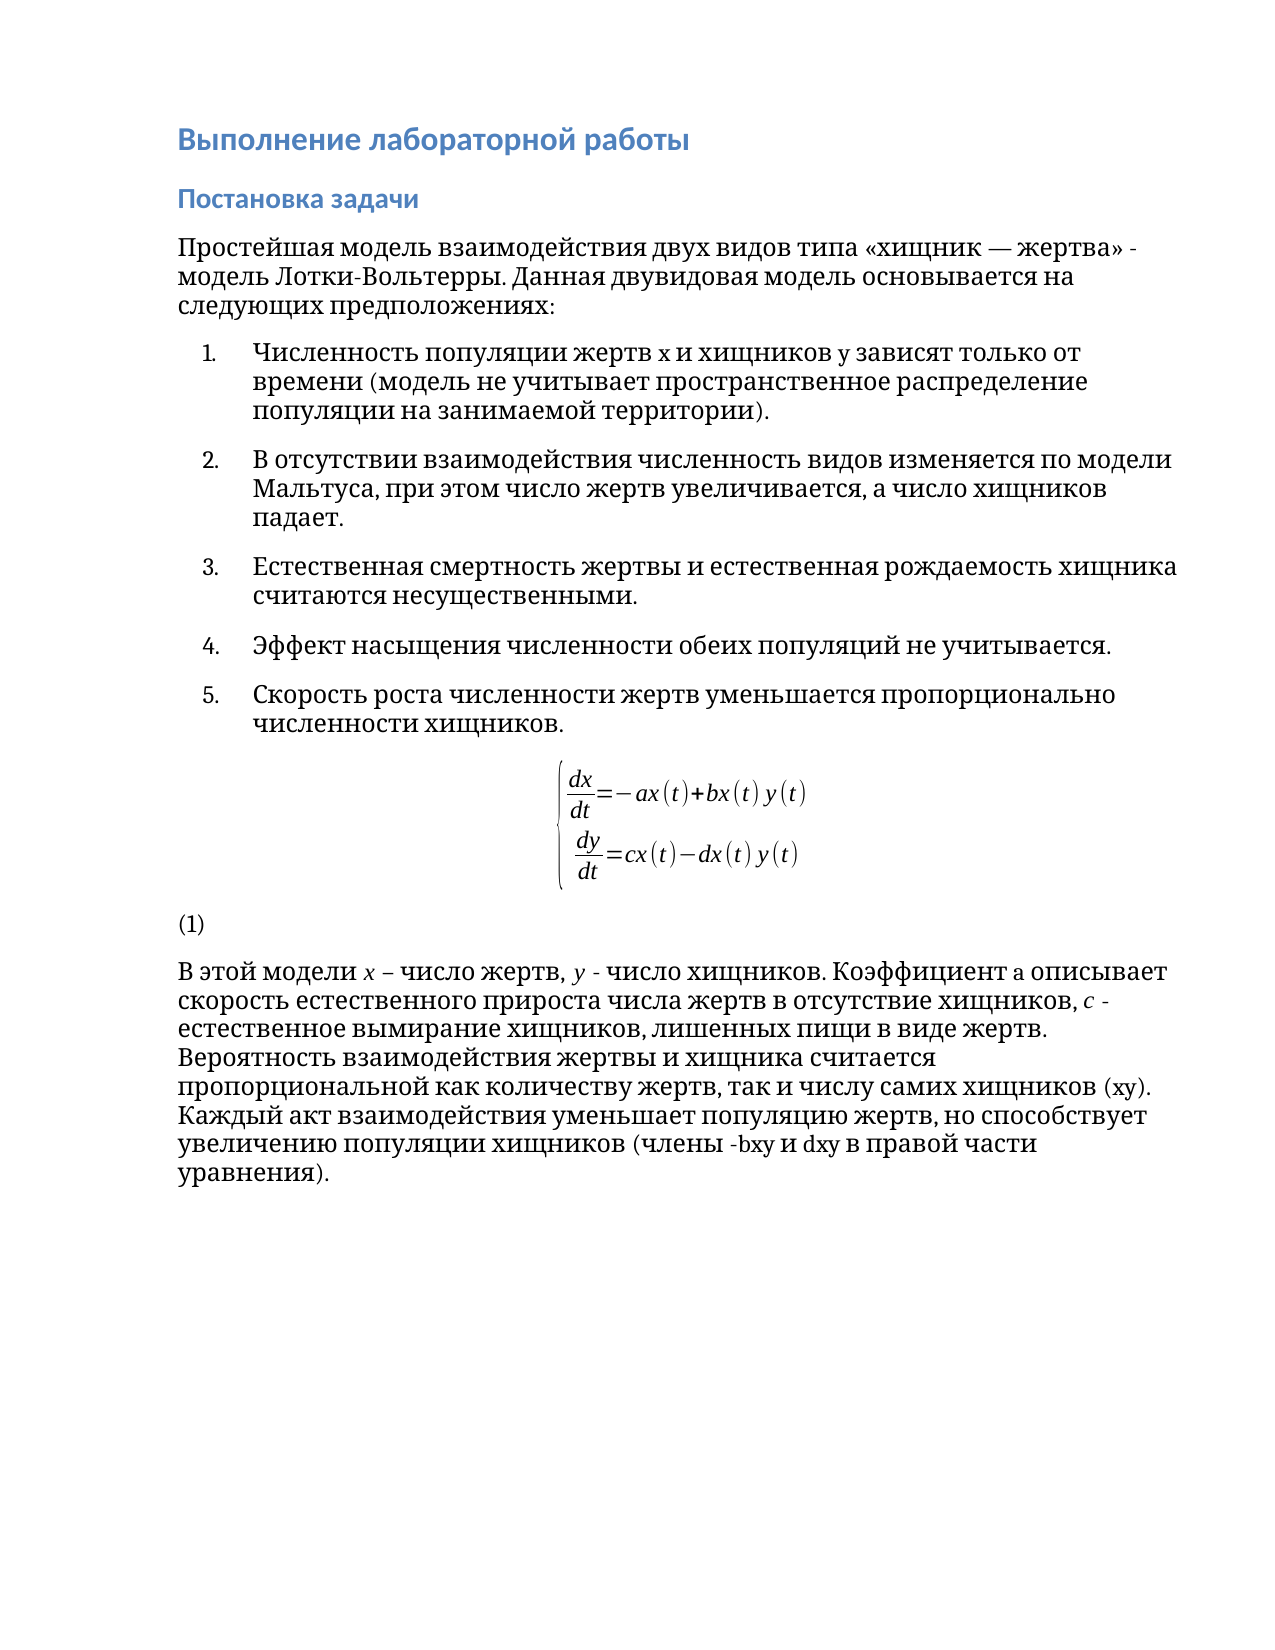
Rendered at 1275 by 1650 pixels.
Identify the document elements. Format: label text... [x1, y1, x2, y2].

list Естественная смертность жертвы и естественная рождаемость хищника считаются несущественными. [202, 553, 1186, 611]
subtitle Постановка задачи [177, 180, 1186, 215]
text Простейшая модель взаимодействия двух видов типа «хищник — жертва» - модель Лотки-Вольтерры. Данная двувидовая модель основывается на следующих предположениях: [177, 234, 1186, 320]
list Численность популяции жертв x и хищников y зависят только от времени (модель не учитывает пространственное распределение популяции на занимаемой территории). [202, 339, 1186, 425]
text (1) [177, 910, 1186, 939]
text В этой модели – число жертв, - число хищников. Коэффициент a описывает скорость естественного прироста числа жертв в отсутствие хищников, - естественное вымирание хищников, лишенных пищи в виде жертв. Вероятность взаимодействия жертвы и хищника считается пропорциональной как количеству жертв, так и числу самих хищников (xy). Каждый акт взаимодействия уменьшает популяцию жертв, но способствует увеличению популяции хищников (члены -bxy и dxy в правой части уравнения). [177, 958, 1186, 1188]
list В отсутствии взаимодействия численность видов изменяется по модели Мальтуса, при этом число жертв увеличивается, а число хищников падает. [202, 446, 1186, 532]
list Эффект насыщения численности обеих популяций не учитывается. [202, 632, 1186, 660]
list Скорость роста численности жертв уменьшается пропорционально численности хищников. [202, 681, 1186, 739]
subtitle Выполнение лабораторной работы [177, 118, 1186, 159]
